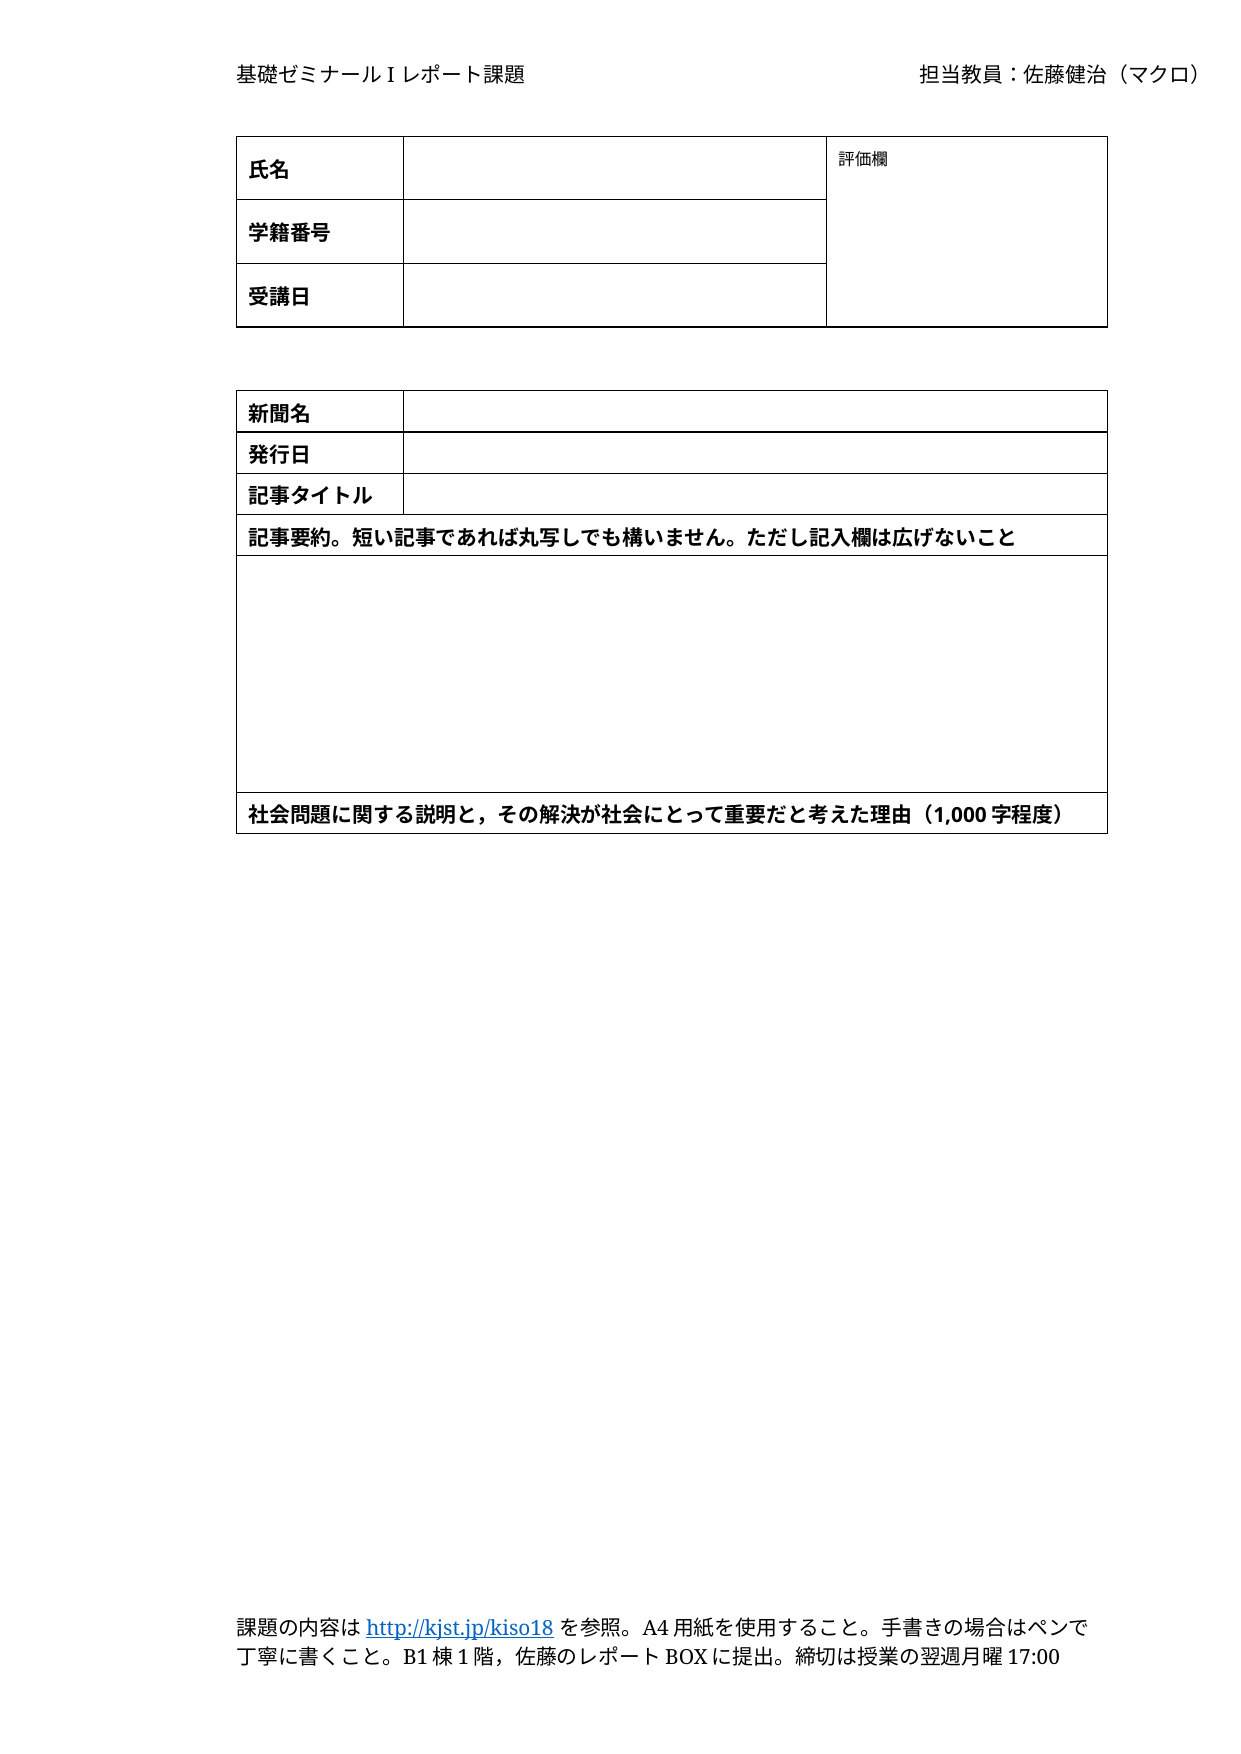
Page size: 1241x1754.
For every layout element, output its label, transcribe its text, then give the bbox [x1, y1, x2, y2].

table_cell [404, 200, 826, 263]
table_header 氏名 [237, 137, 403, 199]
table_header 新聞名 [237, 391, 403, 431]
table_cell 記事タイトル [237, 474, 403, 514]
table_cell [237, 556, 1107, 792]
table_header 評価欄 [827, 137, 1107, 326]
table_header [404, 137, 826, 199]
table_cell 社会問題に関する説明と，その解決が社会にとって重要だと考えた理由（1,000字程度） [237, 793, 1107, 833]
table_header [404, 391, 1107, 431]
table_cell 受講日 [237, 264, 403, 326]
table_cell [404, 433, 1107, 473]
table_cell [404, 474, 1107, 514]
table_cell [404, 264, 826, 326]
table_cell 発行日 [237, 433, 403, 473]
table_cell 学籍番号 [237, 200, 403, 263]
table_cell 記事要約。短い記事であれば丸写しでも構いません。ただし記入欄は広げないこと [237, 515, 1107, 555]
